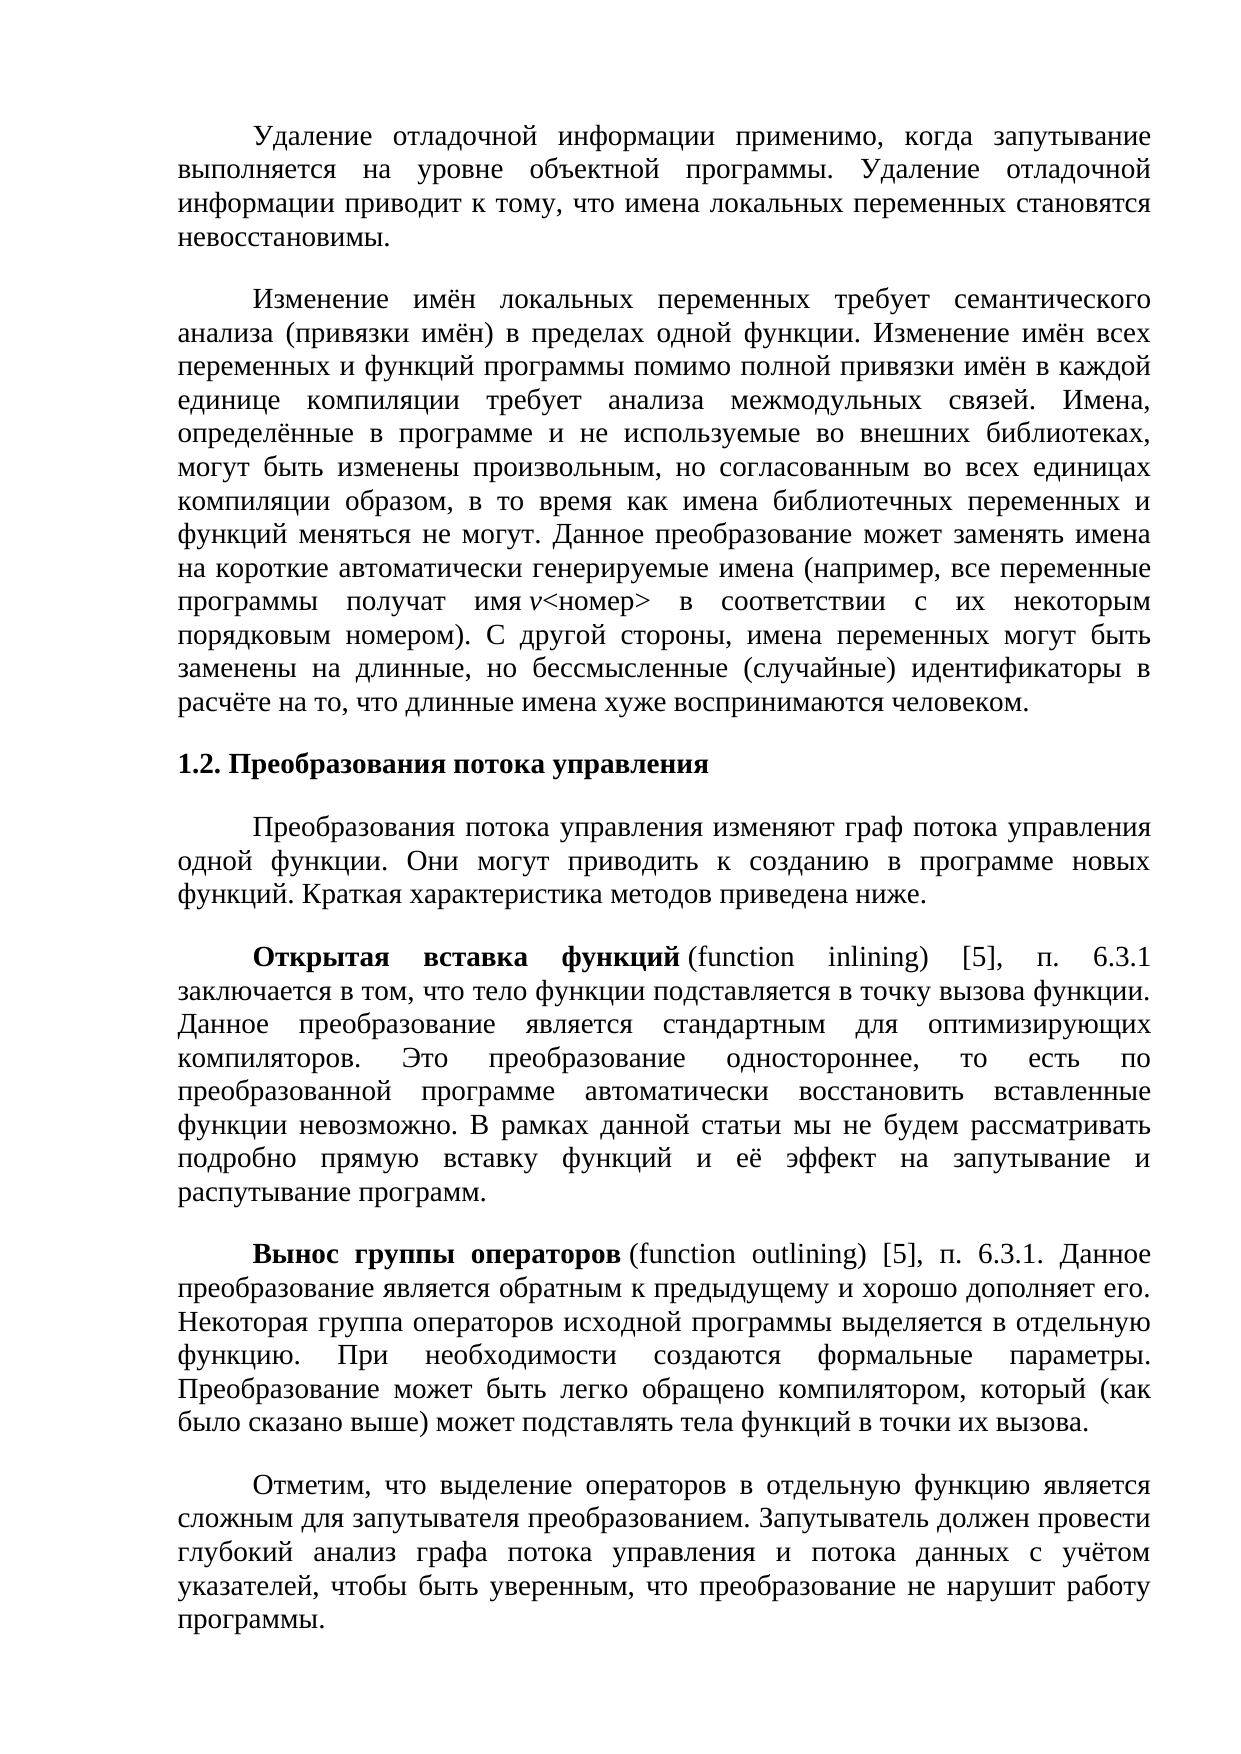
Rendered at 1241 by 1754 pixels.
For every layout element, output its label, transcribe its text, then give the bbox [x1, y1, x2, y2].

text Отметим, что выделение операторов в отдельную функцию является сложным для запутывателя преобразованием. Запутыватель должен провести глубокий анализ графа потока управления и потока данных с учётом указателей, чтобы быть уверенным, что преобразование не нарушит работу программы. [177, 1467, 1152, 1635]
text Удаление отладочной информации применимо, когда запутывание выполняется на уровне объектной программы. Удаление отладочной информации приводит к тому, что имена локальных переменных становятся невосстановимы. [177, 118, 1152, 252]
text Открытая вставка функций (function inlining) [5], п. 6.3.1 заключается в том, что тело функции подставляется в точку вызова функции. Данное преобразование является стандартным для оптимизирующих компиляторов. Это преобразование одностороннее, то есть по преобразованной программе автоматически восстановить вставленные функции невозможно. В рамках данной статьи мы не будем рассматривать подробно прямую вставку функций и её эффект на запутывание и распутывание программ. [177, 939, 1152, 1207]
text Преобразования потока управления изменяют граф потока управления одной функции. Они могут приводить к созданию в программе новых функций. Краткая характеристика методов приведена ниже. [177, 809, 1152, 910]
text 1.2. Преобразования потока управления [177, 747, 1152, 780]
text Вынос группы операторов (function outlining) [5], п. 6.3.1. Данное преобразование является обратным к предыдущему и хорошо дополняет его. Некоторая группа операторов исходной программы выделяется в отдельную функцию. При необходимости создаются формальные параметры. Преобразование может быть легко обращено компилятором, который (как было сказано выше) может подставлять тела функций в точки их вызова. [177, 1237, 1152, 1438]
text Изменение имён локальных переменных требует семантического анализа (привязки имён) в пределах одной функции. Изменение имён всех переменных и функций программы помимо полной привязки имён в каждой единице компиляции требует анализа межмодульных связей. Имена, определённые в программе и не используемые во внешних библиотеках, могут быть изменены произвольным, но согласованным во всех единицах компиляции образом, в то время как имена библиотечных переменных и функций меняться не могут. Данное преобразование может заменять имена на короткие автоматически генерируемые имена (например, все переменные программы получат имя v<номер> в соответствии с их некоторым порядковым номером). С другой стороны, имена переменных могут быть заменены на длинные, но бессмысленные (случайные) идентификаторы в расчёте на то, что длинные имена хуже воспринимаются человеком. [177, 281, 1152, 717]
